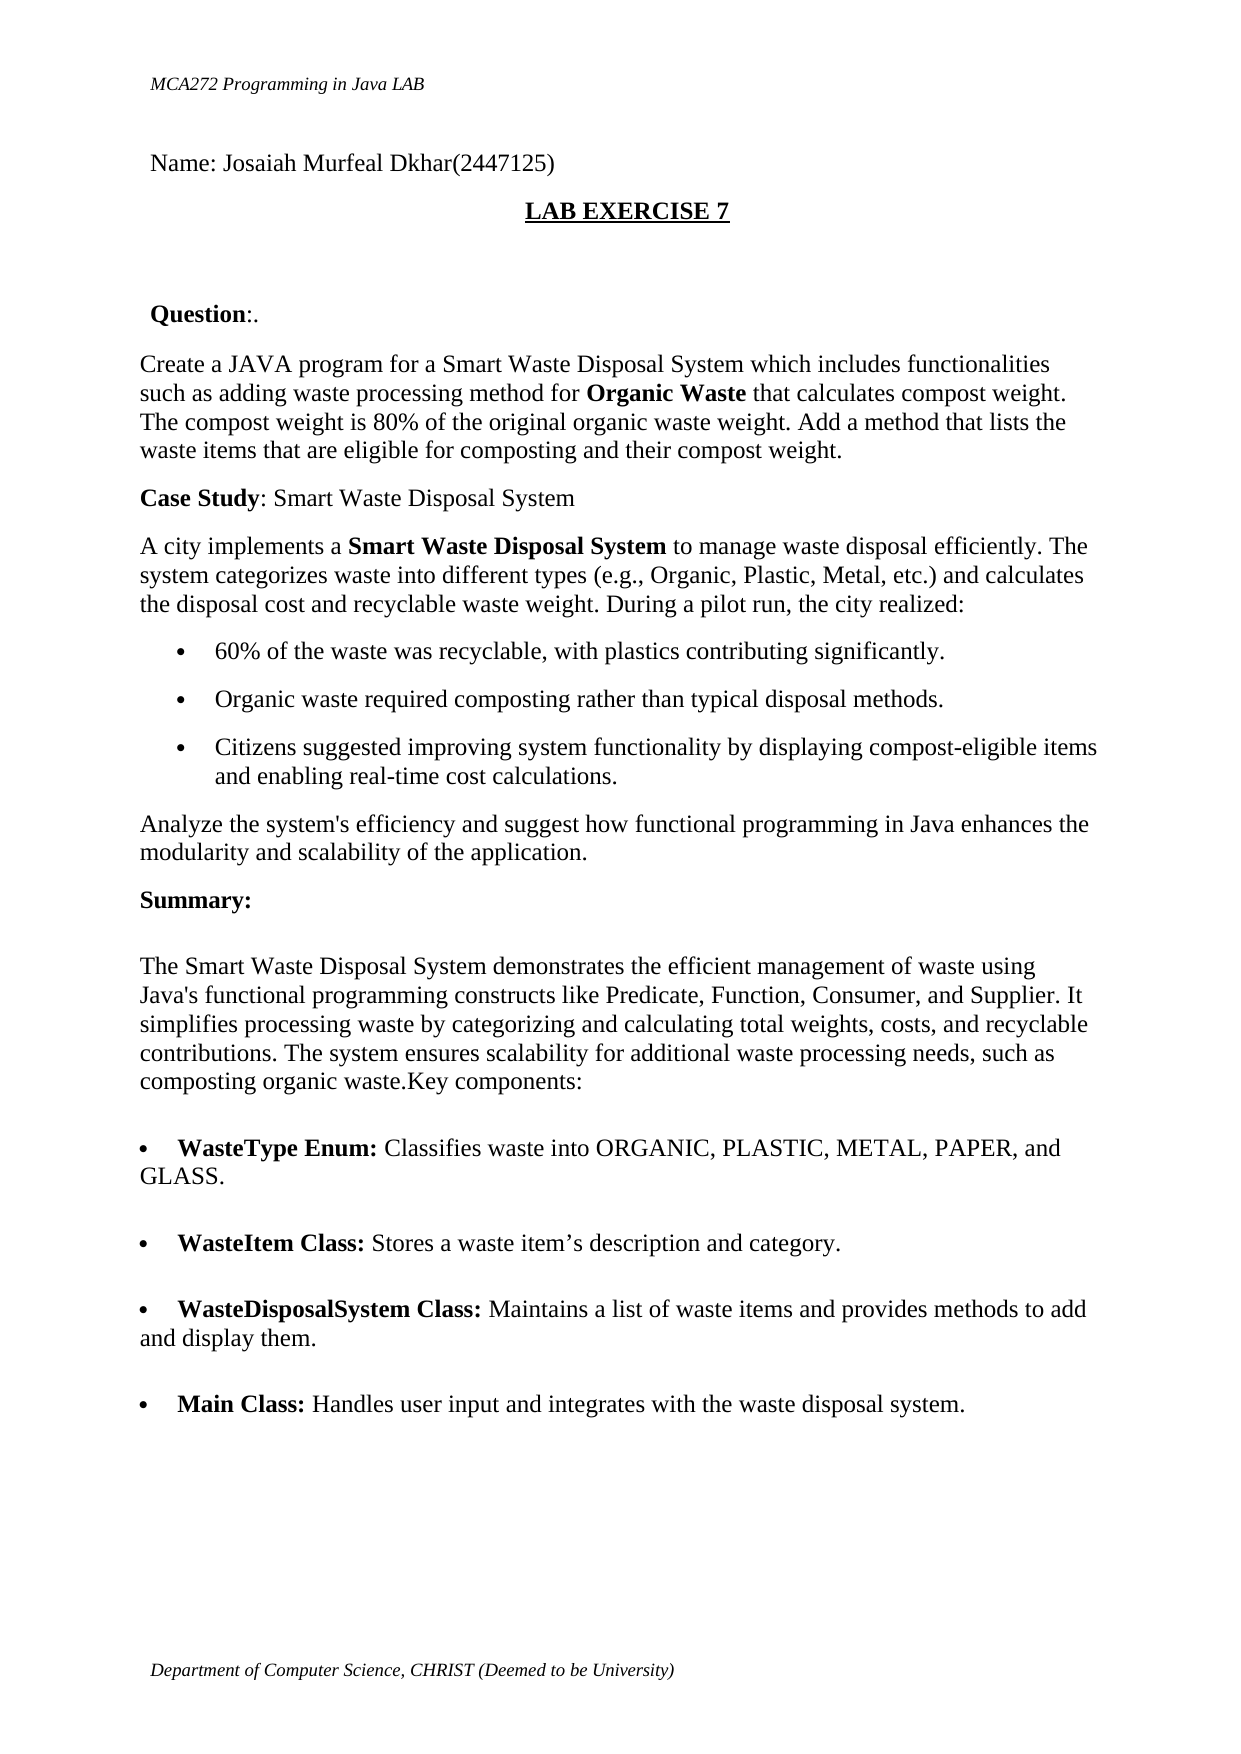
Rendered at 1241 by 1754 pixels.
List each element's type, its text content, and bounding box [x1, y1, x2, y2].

text Analyze the system's efficiency and suggest how functional programming in Java enhances the modularity and scalability of the application. [139, 809, 1098, 866]
subtitle WasteType Enum: Classifies waste into ORGANIC, PLASTIC, METAL, PAPER, and GLASS. [139, 1133, 1098, 1190]
text Summary: [139, 885, 1098, 914]
list 60% of the waste was recyclable, with plastics contributing significantly. [177, 636, 1098, 665]
text Name: Josaiah Murfeal Dkhar(2447125) [150, 148, 1098, 177]
list Citizens suggested improving system functionality by displaying compost-eligible items and enabling real-time cost calculations. [177, 732, 1098, 789]
subtitle Main Class: Handles user input and integrates with the waste disposal system. [139, 1389, 1098, 1418]
subtitle The Smart Waste Disposal System demonstrates the efficient management of waste using Java's functional programming constructs like Predicate, Function, Consumer, and Supplier. It simplifies processing waste by categorizing and calculating total weights, costs, and recyclable contributions. The system ensures scalability for additional waste processing needs, such as composting organic waste.Key components: [139, 951, 1098, 1095]
subtitle WasteItem Class: Stores a waste item’s description and category. [139, 1228, 1098, 1256]
subtitle WasteDisposalSystem Class: Maintains a list of waste items and provides methods to add and display them. [139, 1294, 1098, 1351]
text Create a JAVA program for a Smart Waste Disposal System which includes functionalities such as adding waste processing method for Organic Waste that calculates compost weight. The compost weight is 80% of the original organic waste weight. Add a method that lists the waste items that are eligible for composting and their compost weight. [139, 349, 1098, 464]
text A city implements a Smart Waste Disposal System to manage waste disposal efficiently. The system categorizes waste into different types (e.g., Organic, Plastic, Metal, etc.) and calculates the disposal cost and recyclable waste weight. During a pilot run, the city realized: [139, 531, 1098, 617]
text Question:. [150, 299, 1098, 328]
text Case Study: Smart Waste Disposal System [139, 483, 1098, 512]
list Organic waste required composting rather than typical disposal methods. [177, 684, 1098, 713]
subtitle LAB EXERCISE 7 [156, 196, 1098, 225]
